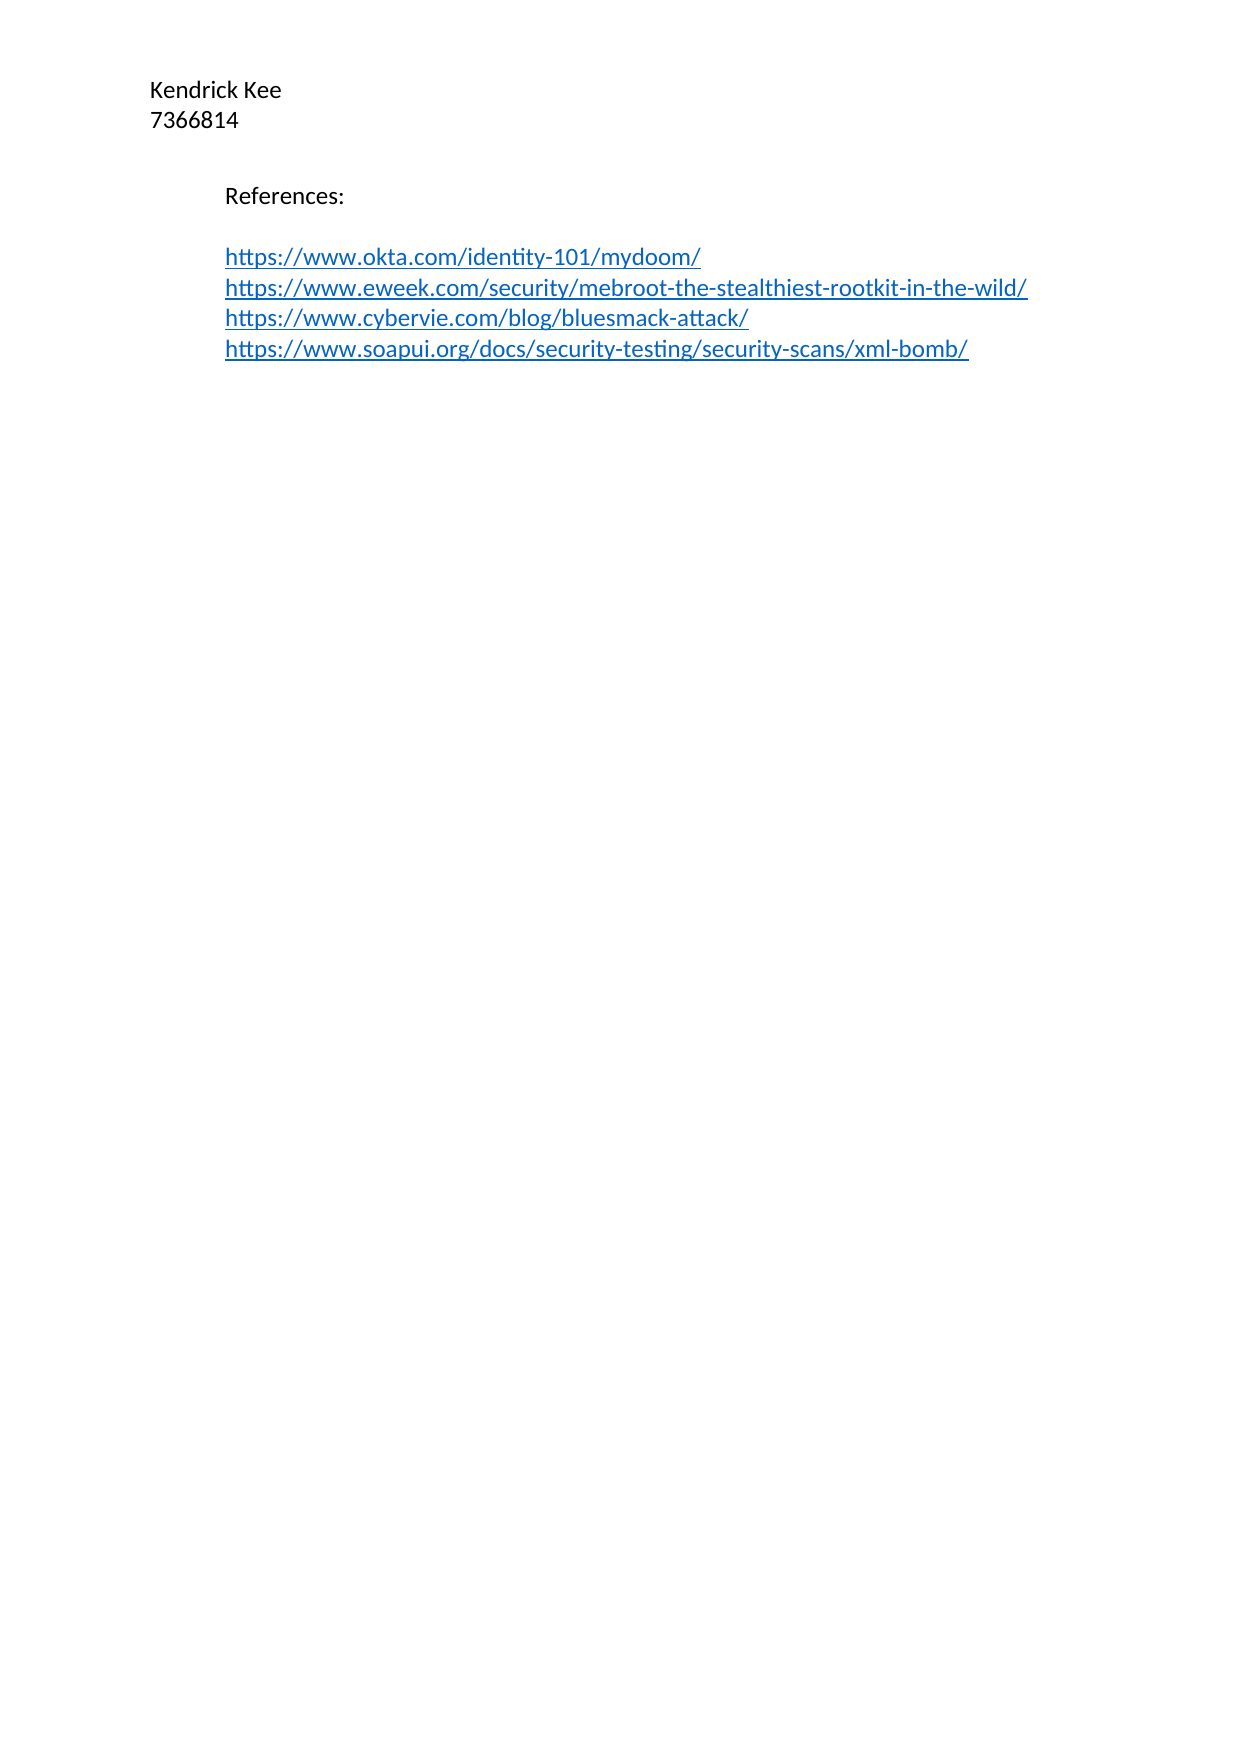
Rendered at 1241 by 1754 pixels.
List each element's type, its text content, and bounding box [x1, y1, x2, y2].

list https://www.okta.com/identity-101/mydoom/ [225, 242, 1090, 272]
list https://www.eweek.com/security/mebroot-the-stealthiest-rootkit-in-the-wild/ [225, 272, 1090, 303]
list https://www.soapui.org/docs/security-testing/security-scans/xml-bomb/ [225, 333, 1090, 364]
list References: [225, 181, 1090, 211]
list https://www.cybervie.com/blog/bluesmack-attack/ [225, 303, 1090, 333]
